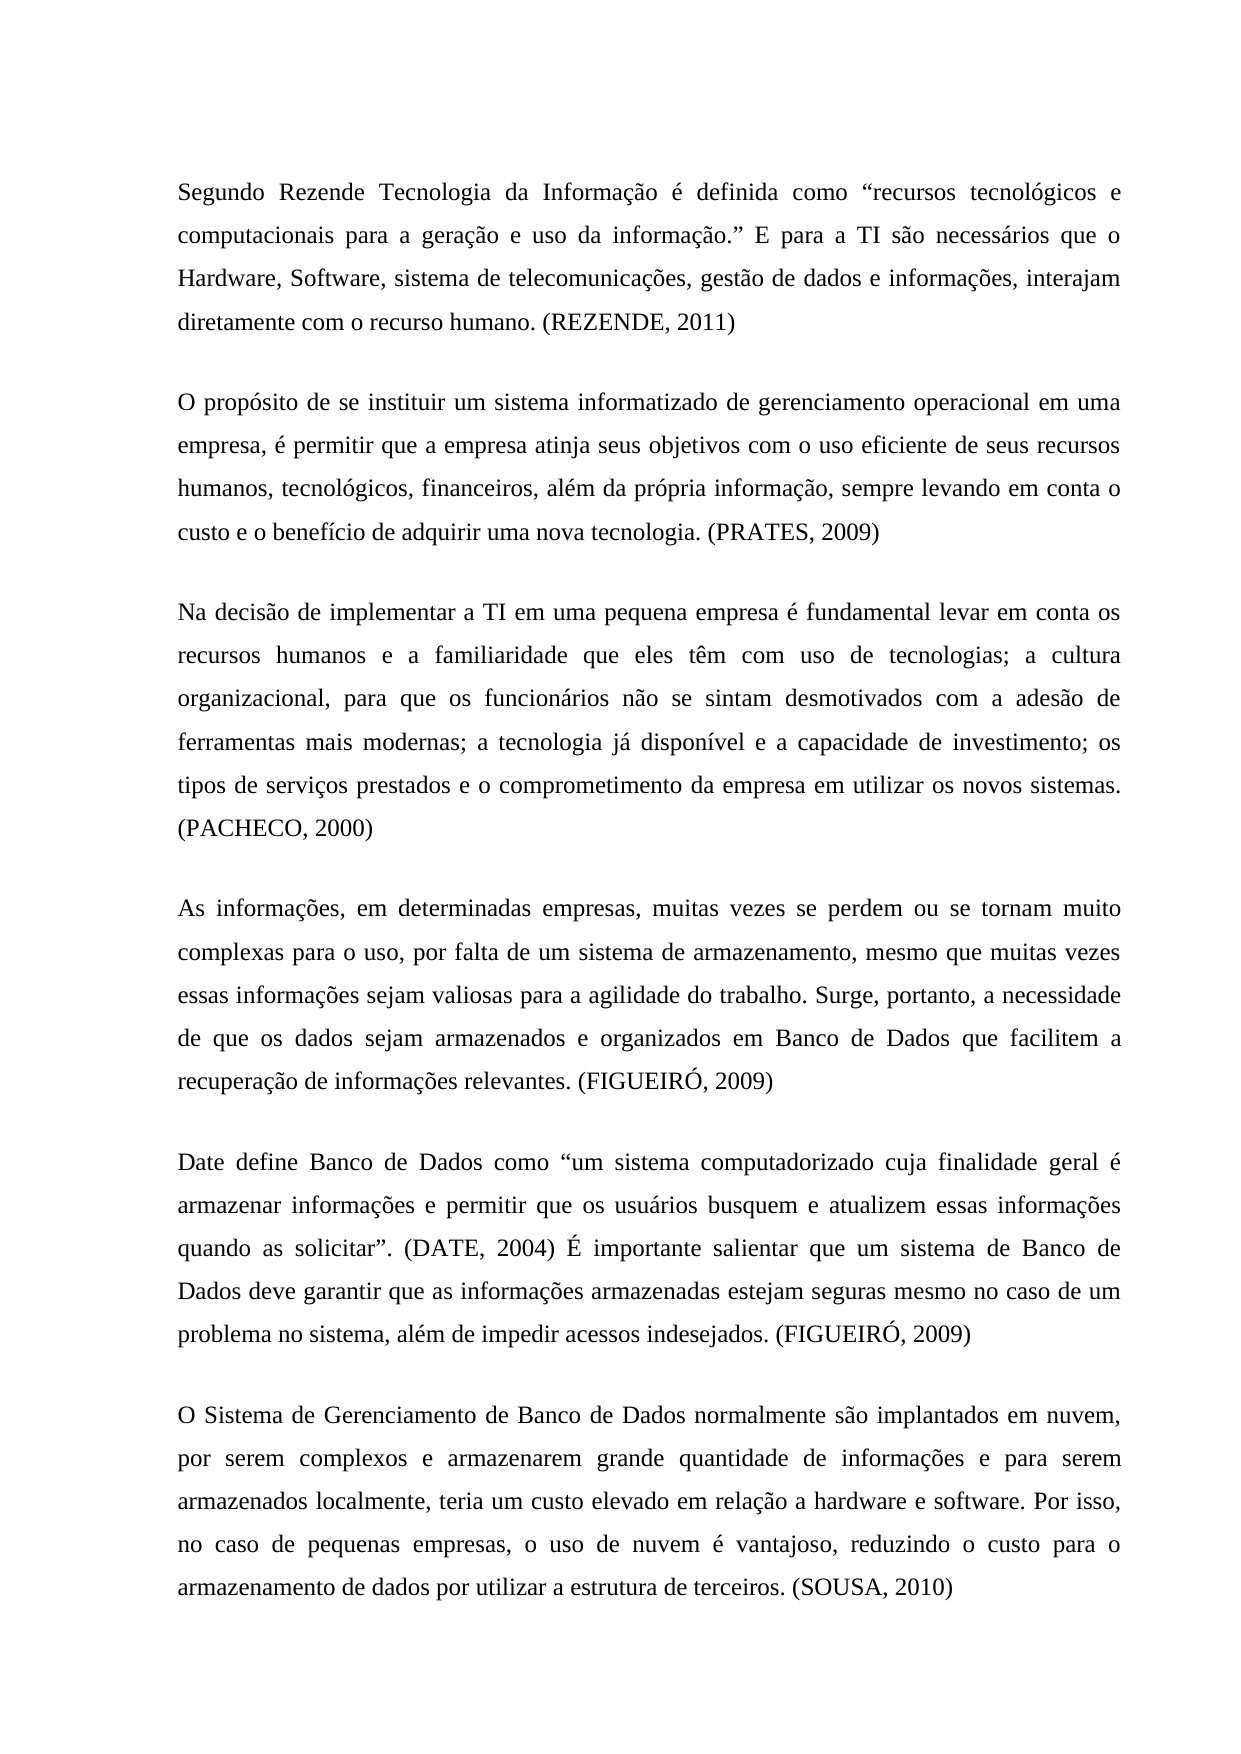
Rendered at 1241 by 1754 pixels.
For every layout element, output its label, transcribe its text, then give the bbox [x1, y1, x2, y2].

text Segundo Rezende Tecnologia da Informação é definida como “recursos tecnológicos e computacionais para a geração e uso da informação.” E para a TI são necessários que o Hardware, Software, sistema de telecomunicações, gestão de dados e informações, interajam diretamente com o recurso humano. (REZENDE, 2011) [177, 177, 1122, 335]
text Date define Banco de Dados como “um sistema computadorizado cuja finalidade geral é armazenar informações e permitir que os usuários busquem e atualizem essas informações quando as solicitar”. (DATE, 2004) É importante salientar que um sistema de Banco de Dados deve garantir que as informações armazenadas estejam seguras mesmo no caso de um problema no sistema, além de impedir acessos indesejados. (FIGUEIRÓ, 2009) [177, 1147, 1122, 1348]
text O propósito de se instituir um sistema informatizado de gerenciamento operacional em uma empresa, é permitir que a empresa atinja seus objetivos com o uso eficiente de seus recursos humanos, tecnológicos, financeiros, além da própria informação, sempre levando em conta o custo e o benefício de adquirir uma nova tecnologia. (PRATES, 2009) [177, 387, 1122, 545]
text O Sistema de Gerenciamento de Banco de Dados normalmente são implantados em nuvem, por serem complexos e armazenarem grande quantidade de informações e para serem armazenados localmente, teria um custo elevado em relação a hardware e software. Por isso, no caso de pequenas empresas, o uso de nuvem é vantajoso, reduzindo o custo para o armazenamento de dados por utilizar a estrutura de terceiros. (SOUSA, 2010) [177, 1400, 1122, 1601]
text As informações, em determinadas empresas, muitas vezes se perdem ou se tornam muito complexas para o uso, por falta de um sistema de armazenamento, mesmo que muitas vezes essas informações sejam valiosas para a agilidade do trabalho. Surge, portanto, a necessidade de que os dados sejam armazenados e organizados em Banco de Dados que facilitem a recuperação de informações relevantes. (FIGUEIRÓ, 2009) [177, 893, 1122, 1095]
text Na decisão de implementar a TI em uma pequena empresa é fundamental levar em conta os recursos humanos e a familiaridade que eles têm com uso de tecnologias; a cultura organizacional, para que os funcionários não se sintam desmotivados com a adesão de ferramentas mais modernas; a tecnologia já disponível e a capacidade de investimento; os tipos de serviços prestados e o comprometimento da empresa em utilizar os novos sistemas. (PACHECO, 2000) [177, 597, 1122, 842]
